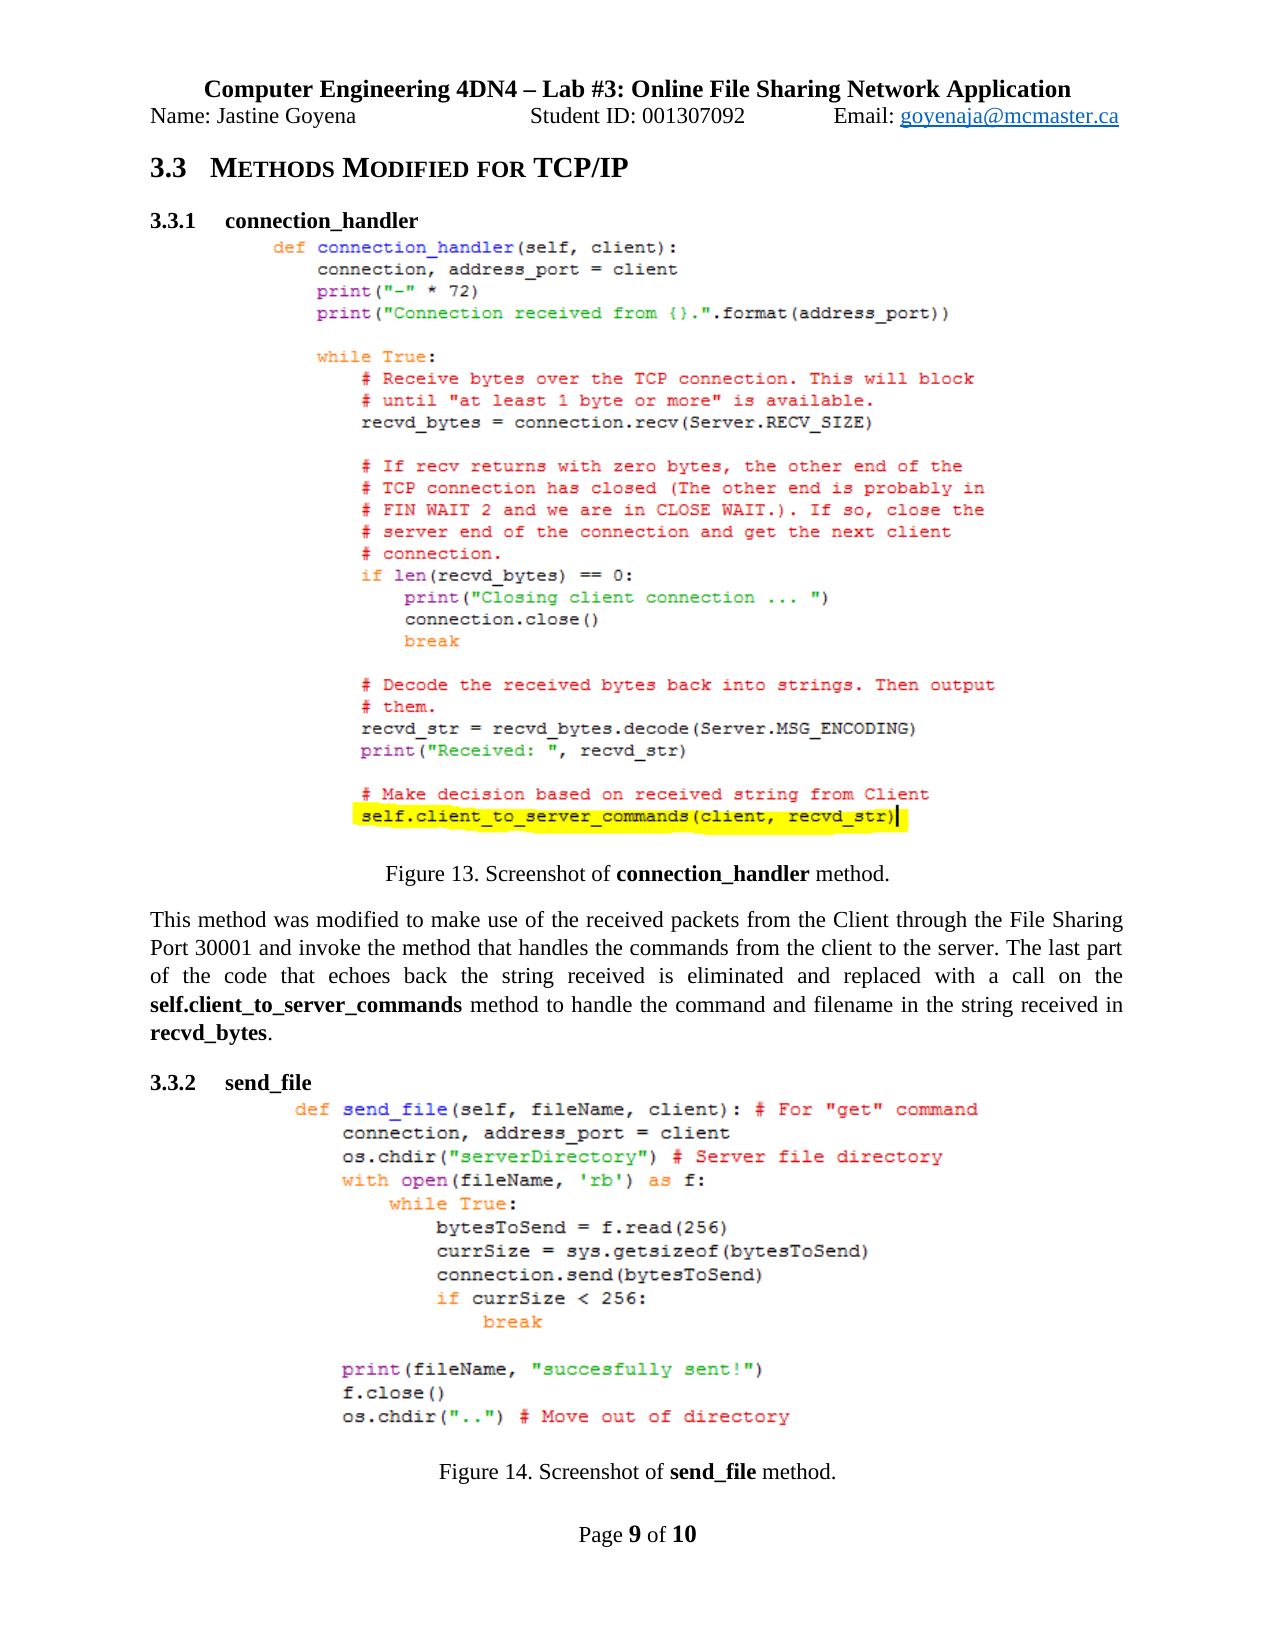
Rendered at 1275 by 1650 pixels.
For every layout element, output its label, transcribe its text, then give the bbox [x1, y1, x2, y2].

subtitle send_file [150, 1069, 1125, 1095]
picture [285, 1097, 990, 1440]
subtitle connection_handler [150, 207, 1125, 233]
text This method was modified to make use of the received packets from the Client through the File Sharing Port 30001 and invoke the method that handles the commands from the client to the server. The last part of the code that echoes back the string received is eliminated and replaced with a call on the self.client_to_server_commands method to handle the command and filename in the string received in recvd_bytes. [150, 906, 1125, 1046]
picture [268, 235, 1007, 842]
subtitle Methods Modified for TCP/IP [150, 150, 1125, 183]
text Figure 13. Screenshot of connection_handler method. [150, 861, 1125, 887]
text Figure 14. Screenshot of send_file method. [150, 1458, 1125, 1484]
